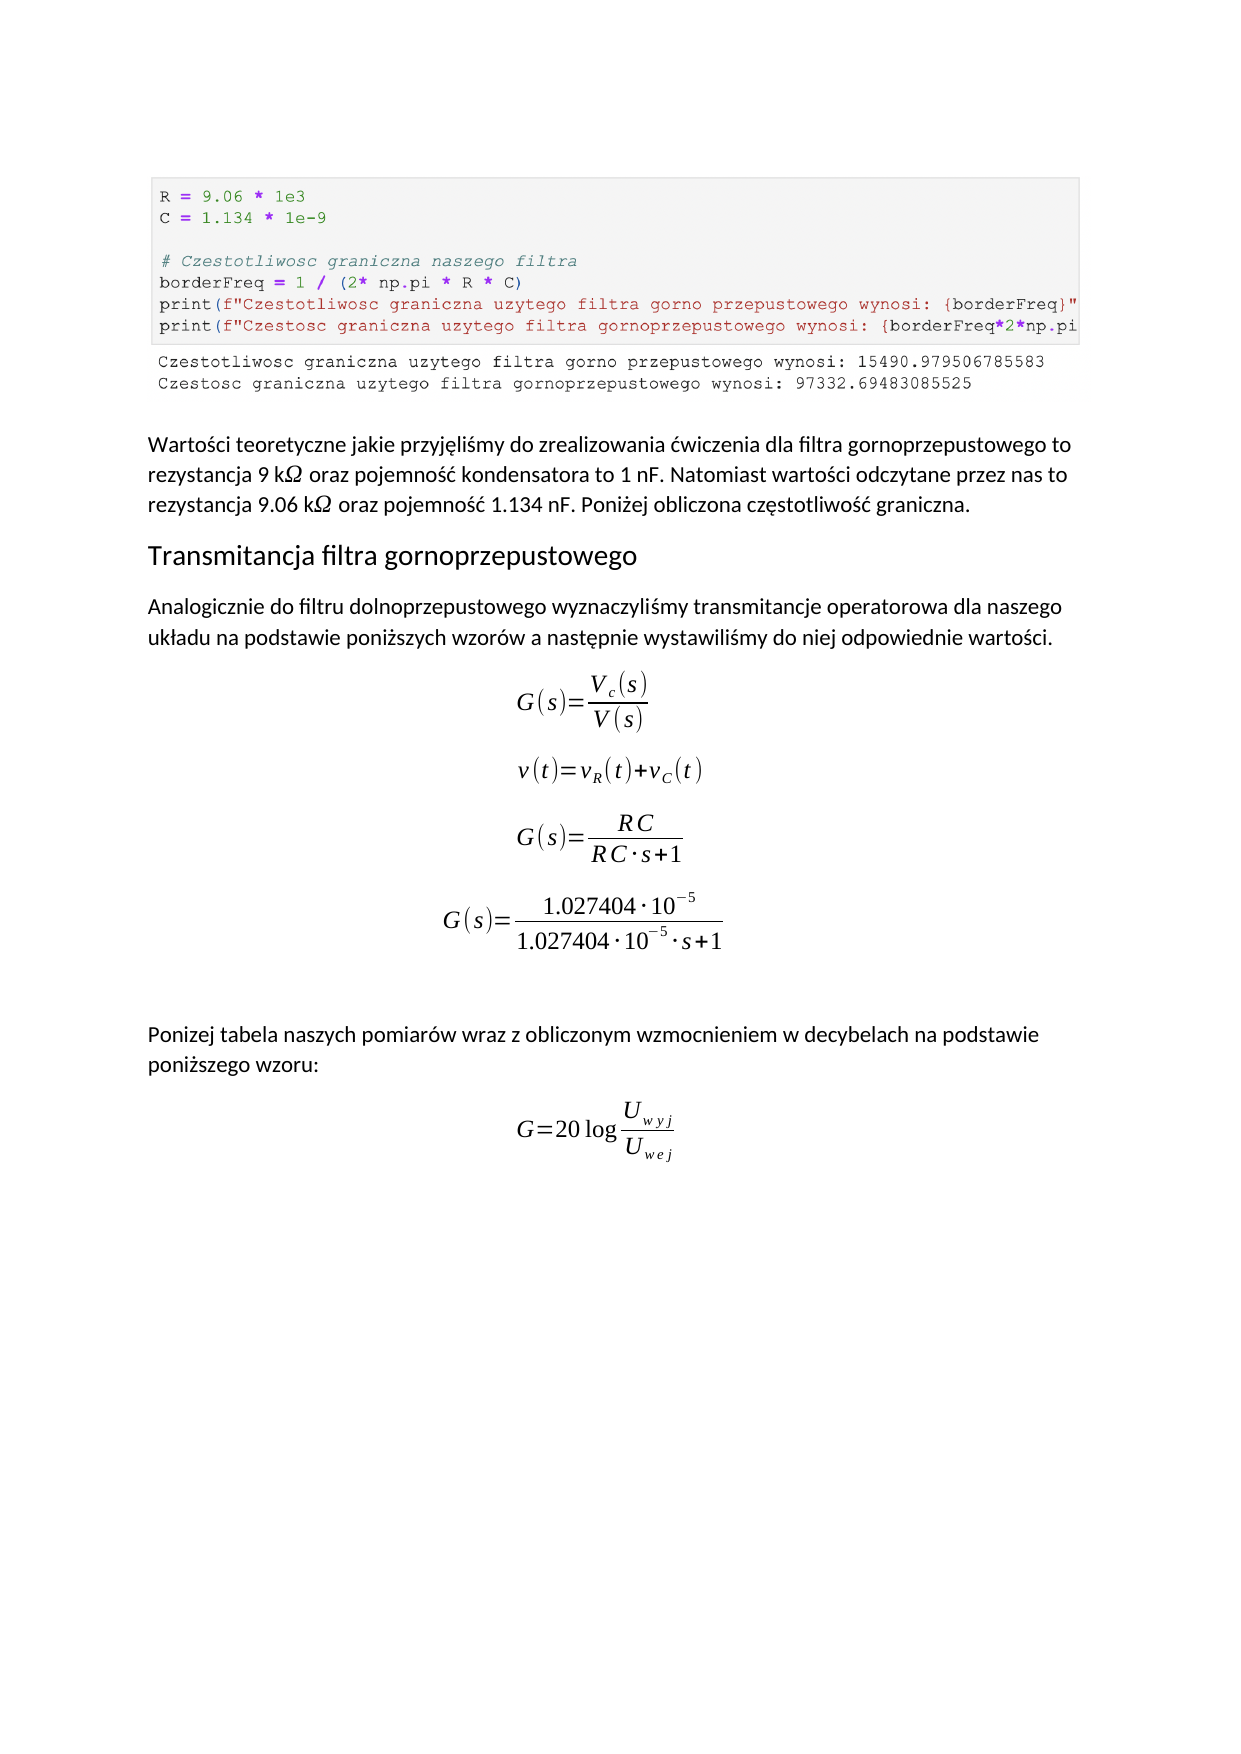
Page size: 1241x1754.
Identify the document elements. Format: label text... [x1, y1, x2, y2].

picture [146, 176, 1091, 402]
text Transmitancja filtra gornoprzepustowego [148, 537, 1093, 573]
text Ponizej tabela naszych pomiarów wraz z obliczonym wzmocnieniem w decybelach na podstawie poniższego wzoru: [148, 1020, 1093, 1078]
text Analogicznie do filtru dolnoprzepustowego wyznaczyliśmy transmitancje operatorowa dla naszego układu na podstawie poniższych wzorów a następnie wystawiliśmy do niej odpowiednie wartości. [148, 592, 1093, 651]
